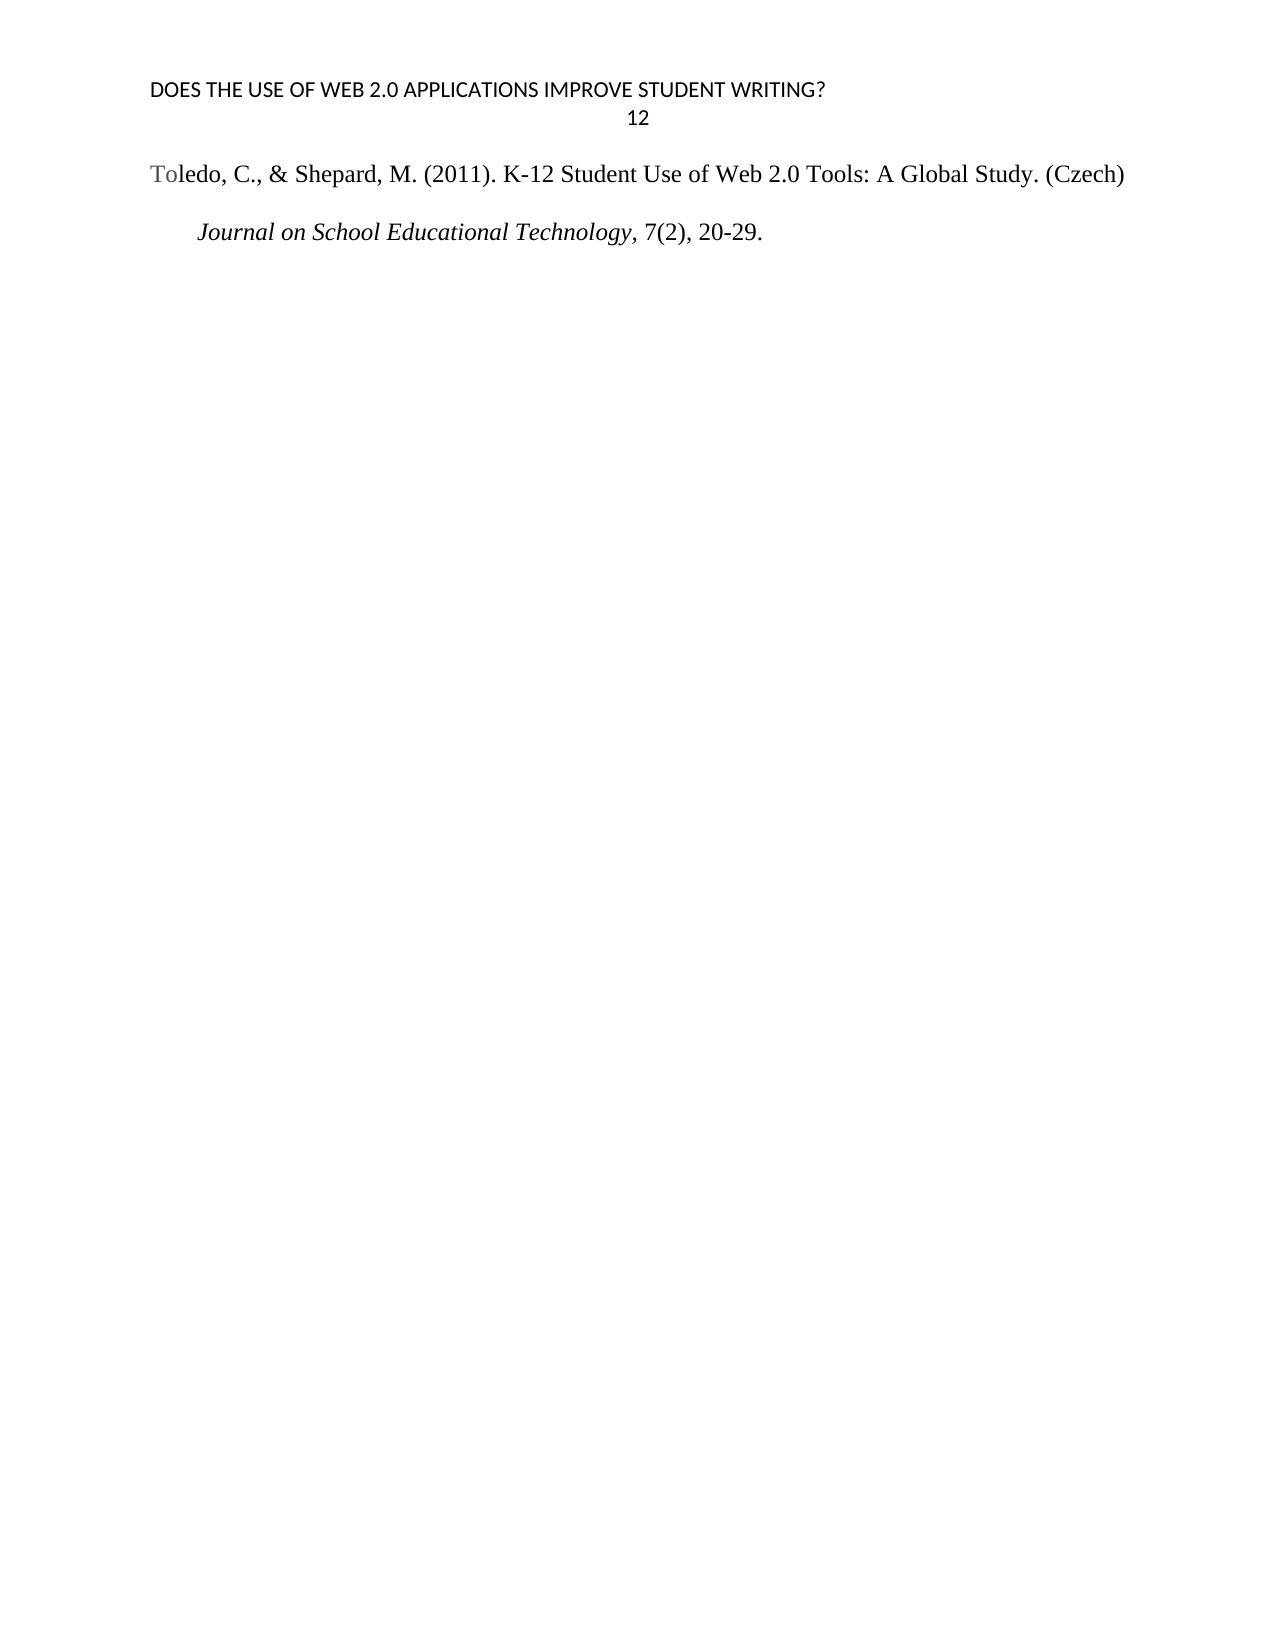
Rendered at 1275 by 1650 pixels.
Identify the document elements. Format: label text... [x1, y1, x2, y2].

text Toledo, C., & Shepard, M. (2011). K-12 Student Use of Web 2.0 Tools: A Global Study. (Czech) Journal on School Educational Technology, 7(2), 20-29. [150, 159, 1125, 245]
